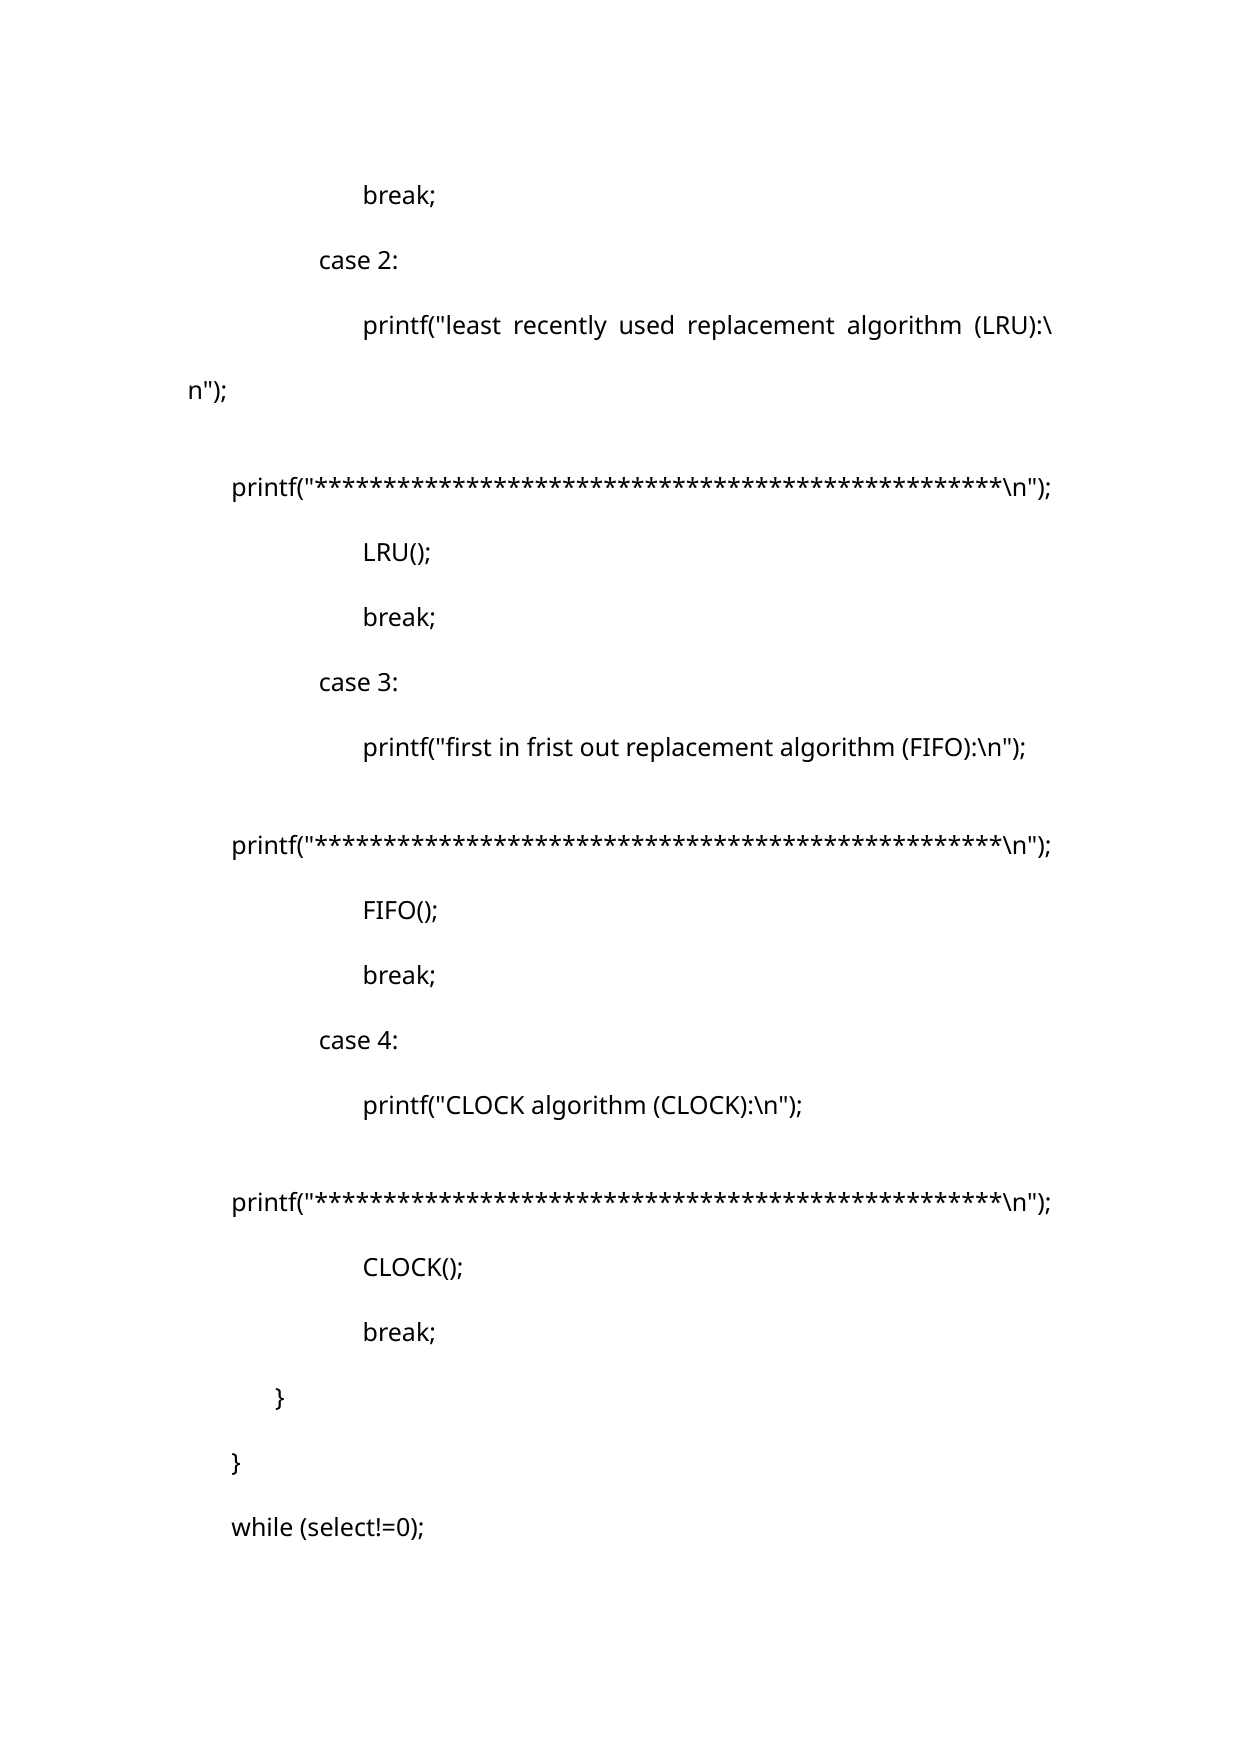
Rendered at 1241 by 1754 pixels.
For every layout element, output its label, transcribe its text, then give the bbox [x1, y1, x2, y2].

text printf("first in frist out replacement algorithm (FIFO):\n"); [187, 714, 1053, 779]
text FIFO(); [187, 877, 1053, 942]
text } [187, 1364, 1053, 1429]
text while (select!=0); [187, 1494, 1053, 1559]
text LRU(); [187, 519, 1053, 584]
text case 3: [187, 649, 1053, 714]
text printf("**************************************************\n"); [187, 1137, 1053, 1234]
text printf("least recently used replacement algorithm (LRU):\n"); [187, 292, 1053, 422]
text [187, 422, 1053, 519]
text case 2: [187, 227, 1053, 292]
text break; [187, 162, 1053, 227]
text break; [187, 1299, 1053, 1364]
text CLOCK(); [187, 1234, 1053, 1299]
text break; [187, 584, 1053, 649]
text } [187, 1429, 1053, 1494]
text printf("CLOCK algorithm (CLOCK):\n"); [187, 1072, 1053, 1137]
text printf("**************************************************\n"); [187, 779, 1053, 877]
text case 4: [187, 1007, 1053, 1072]
text break; [187, 942, 1053, 1007]
